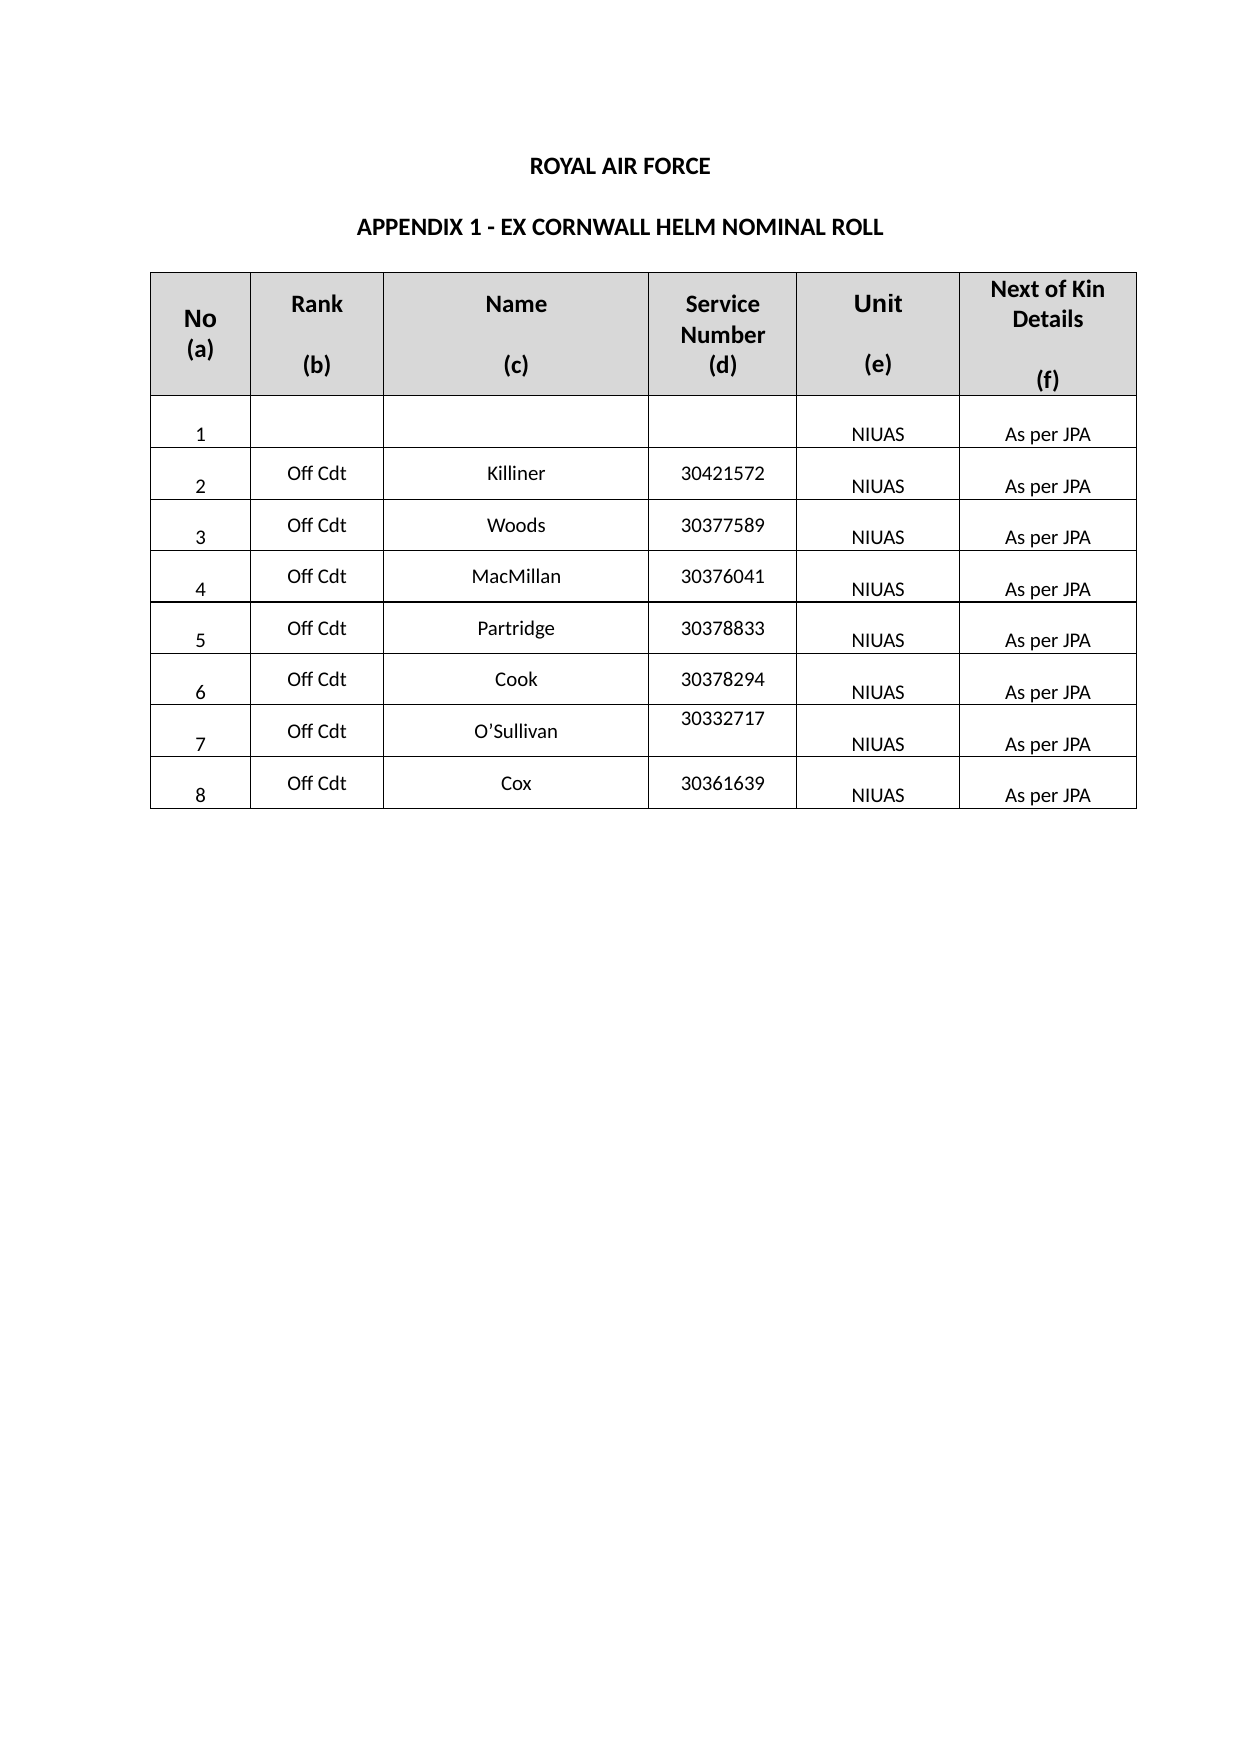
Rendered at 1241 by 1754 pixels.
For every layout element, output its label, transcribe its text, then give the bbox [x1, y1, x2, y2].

table_cell Cook [384, 654, 648, 704]
table_cell As per JPA [960, 396, 1136, 447]
table_header No (a) [151, 273, 250, 395]
table_cell NIUAS [797, 603, 959, 653]
table_cell 6 [151, 654, 250, 704]
table_header Service Number (d) [649, 273, 796, 395]
table_cell 2 [151, 448, 250, 498]
table_cell As per JPA [960, 654, 1136, 704]
table_cell Off Cdt [251, 705, 383, 756]
table_cell 4 [151, 551, 250, 601]
table_cell [649, 396, 796, 447]
table_cell Partridge [384, 603, 648, 653]
table_cell NIUAS [797, 654, 959, 704]
table_cell Off Cdt [251, 603, 383, 653]
table_cell 30377589 [649, 500, 796, 550]
table_cell 30361639 [649, 757, 796, 808]
table_header Next of Kin Details (f) [960, 273, 1136, 395]
table_cell 3 [151, 500, 250, 550]
text ROYAL AIR FORCE [150, 150, 1090, 181]
table_cell NIUAS [797, 757, 959, 808]
table_cell NIUAS [797, 448, 959, 498]
table_cell 30376041 [649, 551, 796, 601]
table_cell Off Cdt [251, 757, 383, 808]
table_cell [384, 396, 648, 447]
table_cell NIUAS [797, 500, 959, 550]
table_cell Off Cdt [251, 654, 383, 704]
table_cell As per JPA [960, 551, 1136, 601]
table_cell 8 [151, 757, 250, 808]
table_cell [251, 396, 383, 447]
text APPENDIX 1 - EX CORNWALL HELM NOMINAL ROLL [150, 211, 1090, 242]
table_cell NIUAS [797, 396, 959, 447]
table_cell As per JPA [960, 500, 1136, 550]
table_cell Off Cdt [251, 500, 383, 550]
table_cell As per JPA [960, 448, 1136, 498]
table_header Rank (b) [251, 273, 383, 395]
table_cell MacMillan [384, 551, 648, 601]
table_cell 30421572 [649, 448, 796, 498]
table_cell As per JPA [960, 705, 1136, 756]
table_cell Woods [384, 500, 648, 550]
table_cell Killiner [384, 448, 648, 498]
table_cell 7 [151, 705, 250, 756]
table_cell 5 [151, 603, 250, 653]
table_cell 30378294 [649, 654, 796, 704]
table_cell Cox [384, 757, 648, 808]
table_cell 30378833 [649, 603, 796, 653]
table_cell 30332717 [649, 705, 796, 756]
table_header Name (c) [384, 273, 648, 395]
table_cell Off Cdt [251, 551, 383, 601]
table_cell NIUAS [797, 551, 959, 601]
table_cell Off Cdt [251, 448, 383, 498]
table_cell As per JPA [960, 757, 1136, 808]
table_cell NIUAS [797, 705, 959, 756]
table_cell O’Sullivan [384, 705, 648, 756]
table_cell As per JPA [960, 603, 1136, 653]
table_cell 1 [151, 396, 250, 447]
table_header Unit (e) [797, 273, 959, 395]
